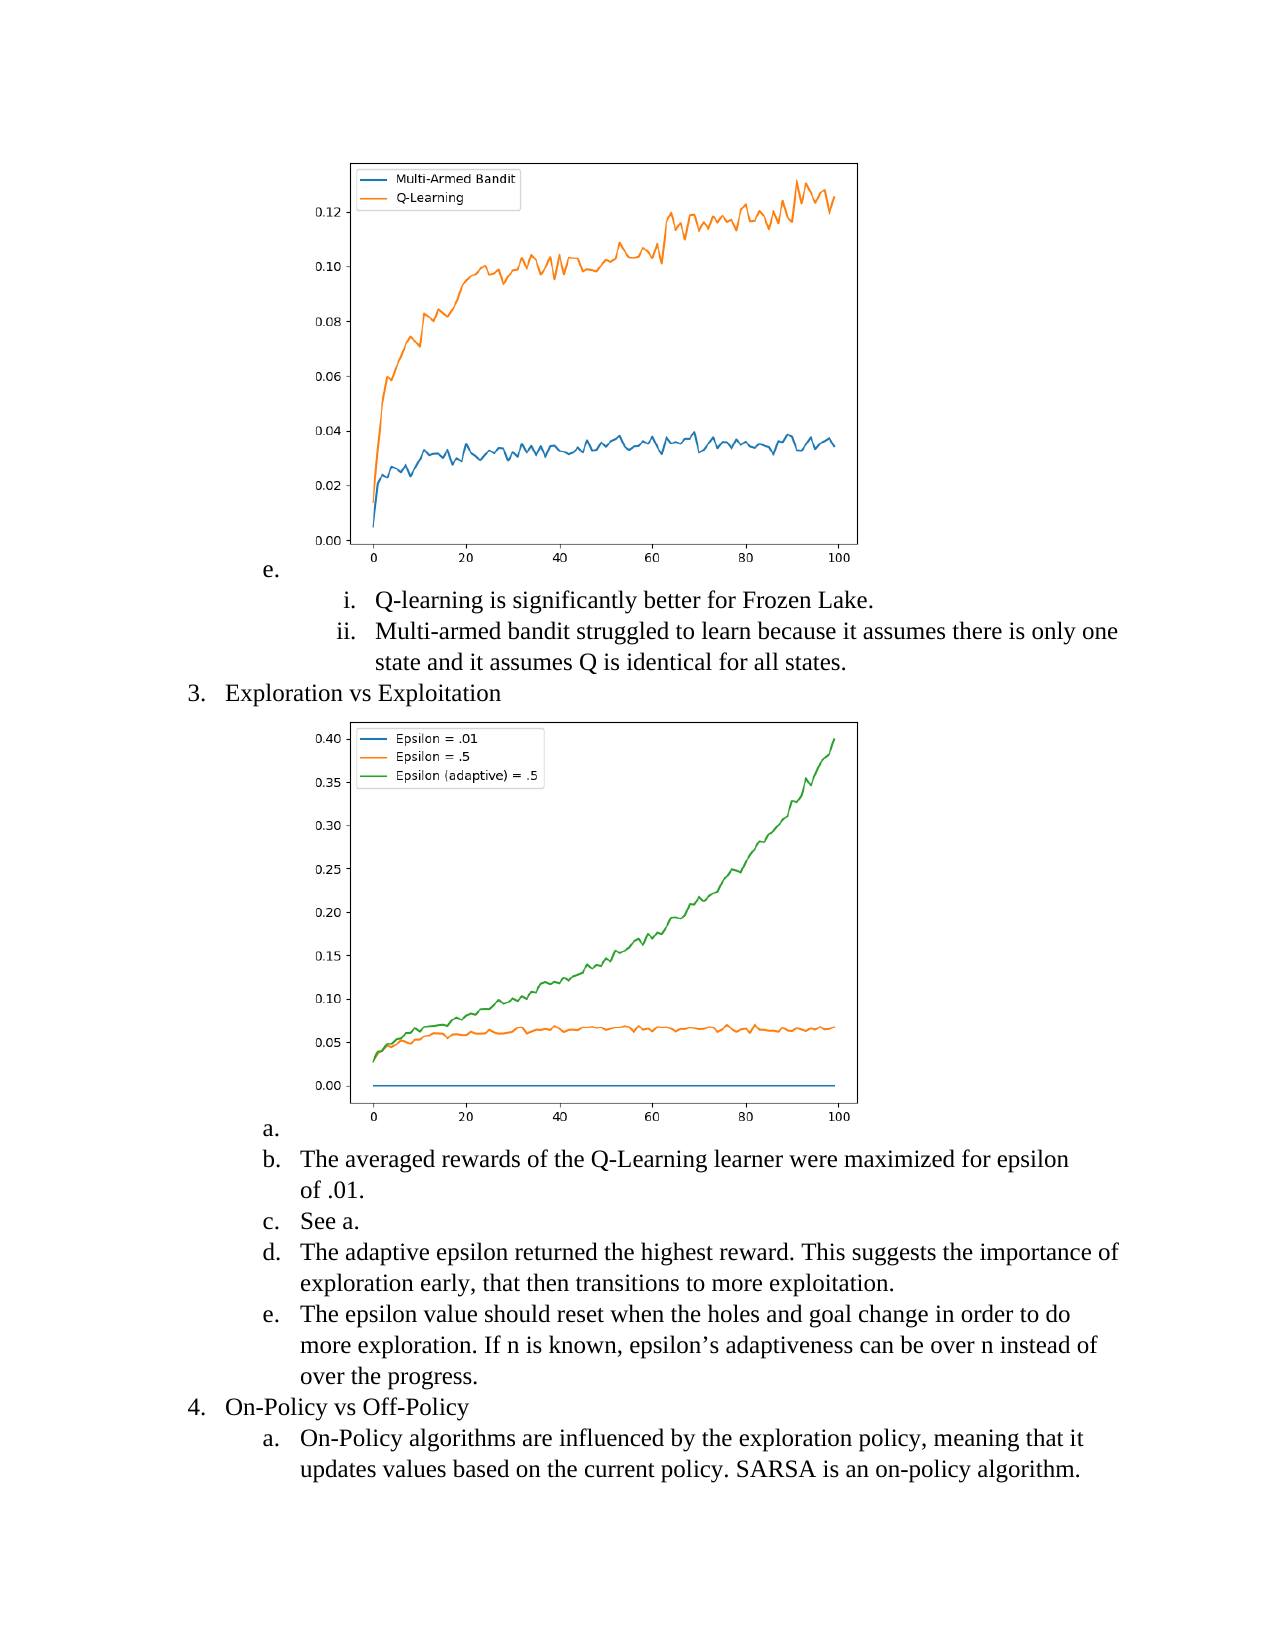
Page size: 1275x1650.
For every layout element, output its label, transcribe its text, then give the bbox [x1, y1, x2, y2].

list See a. [262, 1206, 1125, 1235]
picture [300, 709, 870, 1137]
list The epsilon value should reset when the holes and goal change in order to do more exploration. If n is known, epsilon’s adaptiveness can be over n instead of over the progress. [262, 1299, 1125, 1390]
list The adaptive epsilon returned the highest reward. This suggests the importance of exploration early, that then transitions to more exploitation. [262, 1237, 1125, 1297]
picture [300, 150, 870, 578]
list On-Policy vs Off-Policy [187, 1392, 1125, 1421]
list Exploration vs Exploitation [187, 678, 1125, 707]
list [262, 1423, 1125, 1483]
list The averaged rewards of the Q-Learning learner were maximized for epsilon of .01. [262, 1144, 1125, 1204]
list Multi-armed bandit struggled to learn because it assumes there is only one state and it assumes Q is identical for all states. [356, 616, 1125, 676]
list Q-learning is significantly better for Frozen Lake. [356, 585, 1125, 614]
